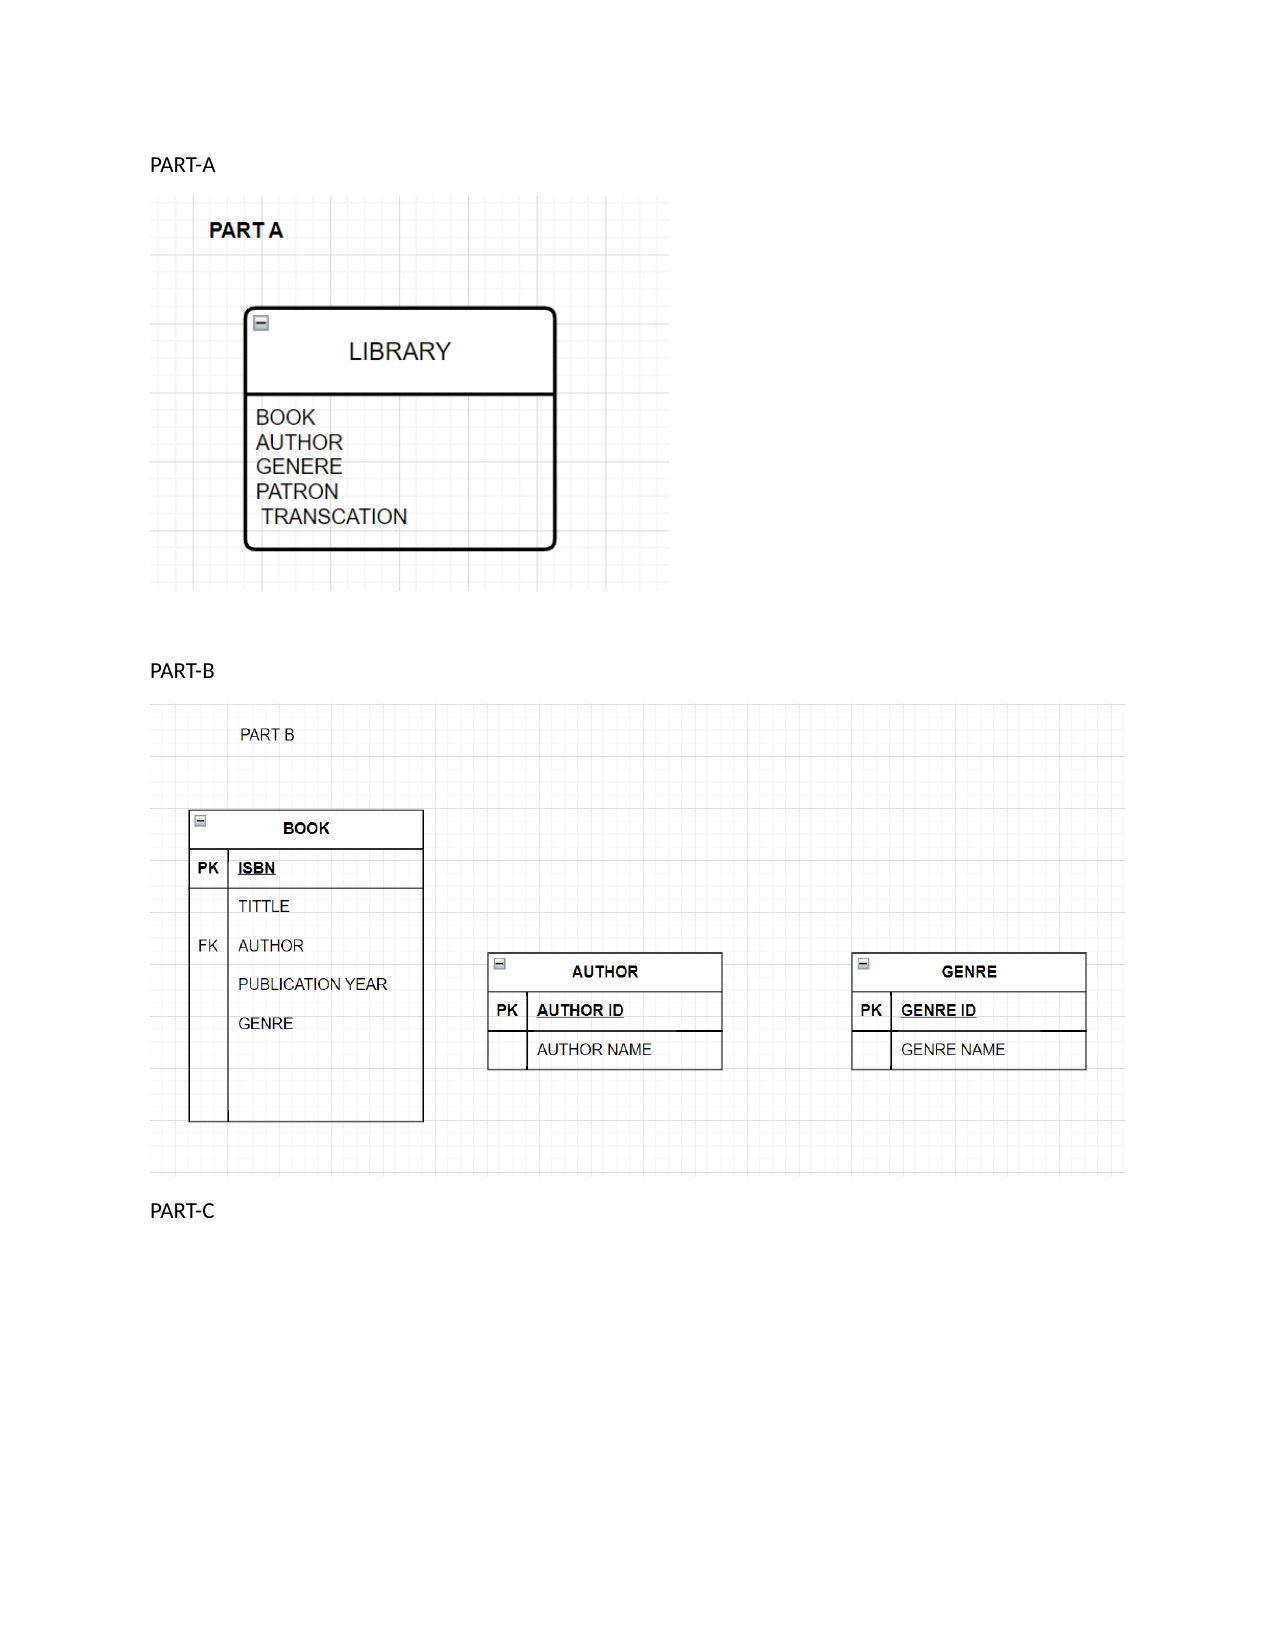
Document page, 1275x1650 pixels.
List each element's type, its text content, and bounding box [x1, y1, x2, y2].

text PART-B [150, 656, 1125, 684]
text PART-C [150, 1196, 1125, 1224]
picture [150, 196, 669, 591]
text PART-A [150, 150, 1125, 178]
picture [150, 703, 1125, 1177]
